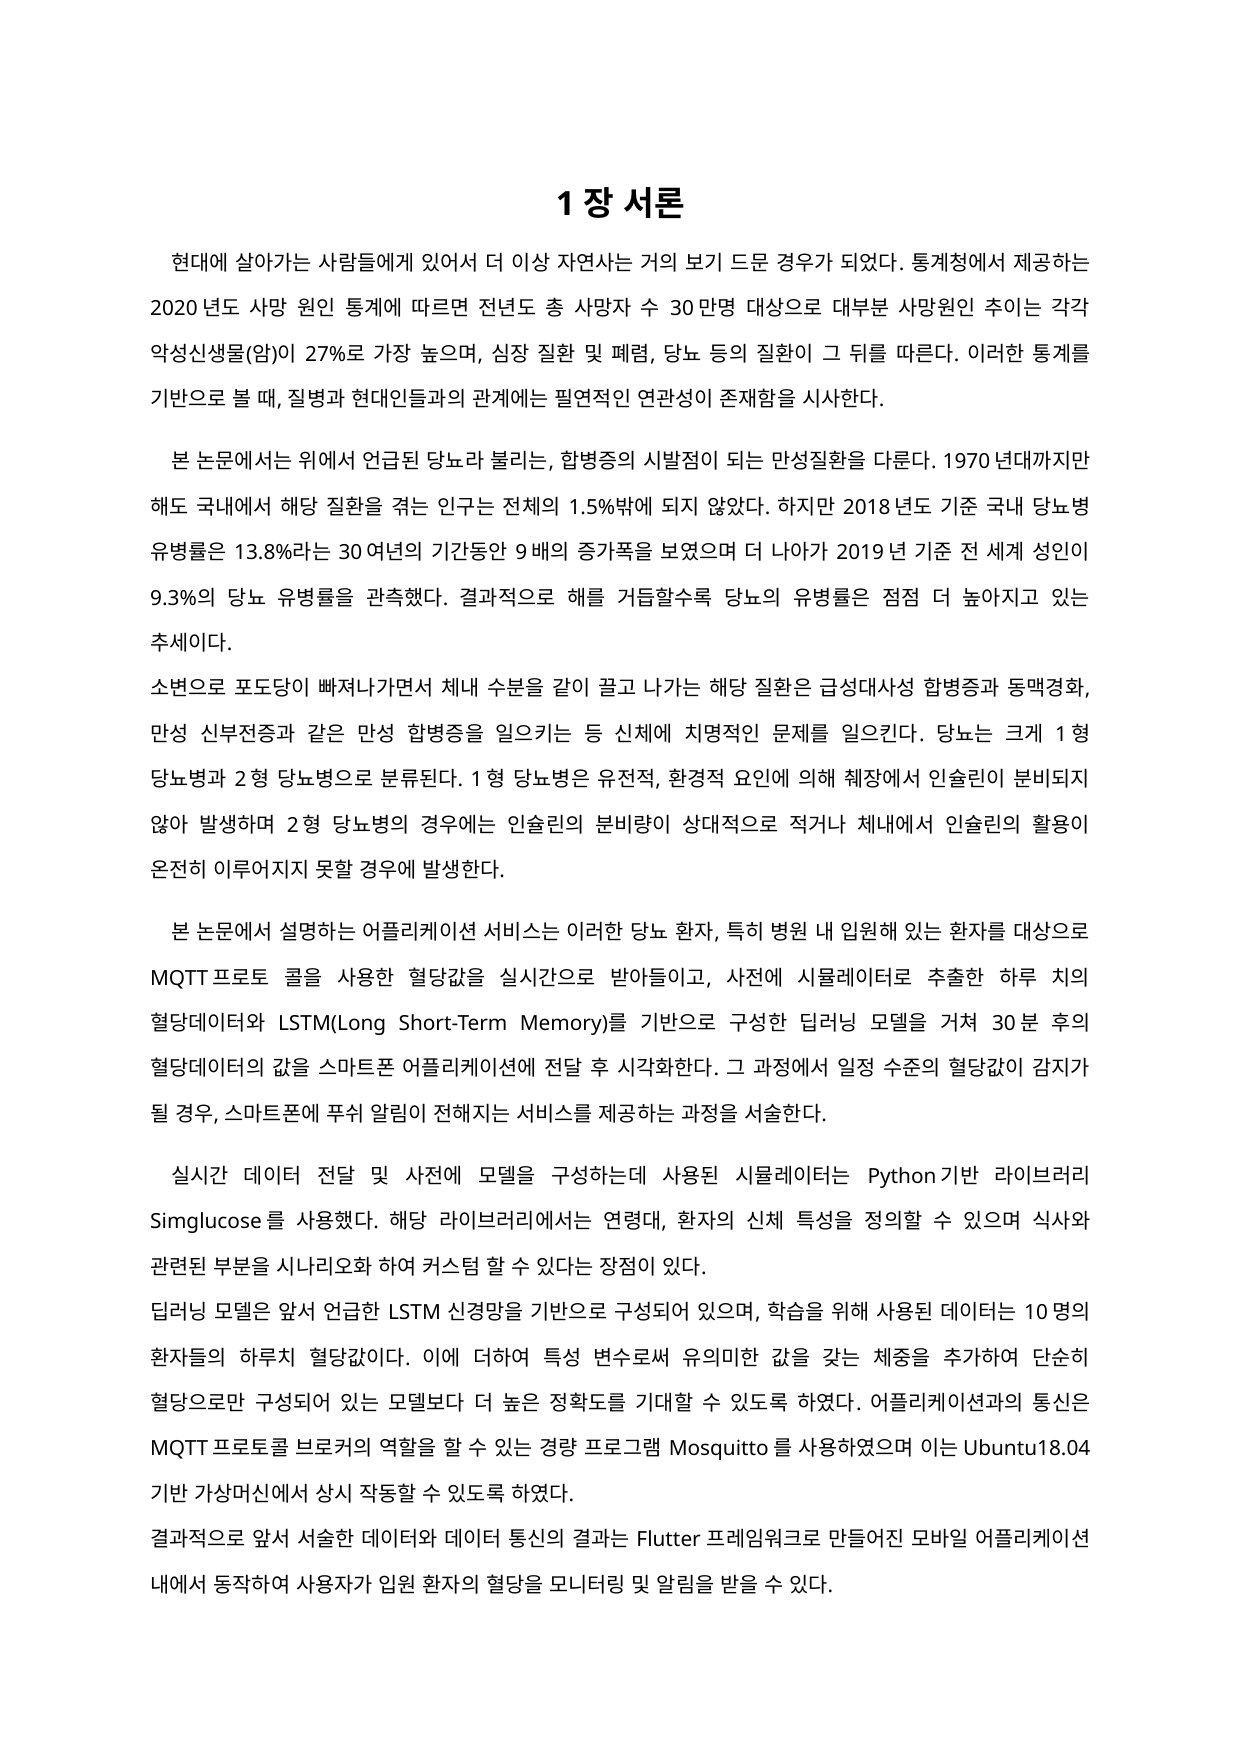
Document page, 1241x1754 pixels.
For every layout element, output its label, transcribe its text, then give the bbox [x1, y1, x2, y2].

text 본 논문에서 설명하는 어플리케이션 서비스는 이러한 당뇨 환자, 특히 병원 내 입원해 있는 환자를 대상으로 MQTT프로토 콜을 사용한 혈당값을 실시간으로 받아들이고, 사전에 시뮬레이터로 추출한 하루 치의 혈당데이터와 LSTM(Long Short-Term Memory)를 기반으로 구성한 딥러닝 모델을 거쳐 30분 후의 혈당데이터의 값을 스마트폰 어플리케이션에 전달 후 시각화한다. 그 과정에서 일정 수준의 혈당값이 감지가 될 경우, 스마트폰에 푸쉬 알림이 전해지는 서비스를 제공하는 과정을 서술한다. [150, 915, 1090, 1127]
text 본 논문에서는 위에서 언급된 당뇨라 불리는, 합병증의 시발점이 되는 만성질환을 다룬다. 1970년대까지만 해도 국내에서 해당 질환을 겪는 인구는 전체의 1.5%밖에 되지 않았다. 하지만 2018년도 기준 국내 당뇨병 유병률은 13.8%라는 30여년의 기간동안 9배의 증가폭을 보였으며 더 나아가 2019년 기준 전 세계 성인이 9.3%의 당뇨 유병률을 관측했다. 결과적으로 해를 거듭할수록 당뇨의 유병률은 점점 더 높아지고 있는 추세이다. 소변으로 포도당이 빠져나가면서 체내 수분을 같이 끌고 나가는 해당 질환은 급성대사성 합병증과 동맥경화, 만성 신부전증과 같은 만성 합병증을 일으키는 등 신체에 치명적인 문제를 일으킨다. 당뇨는 크게 1형 당뇨병과 2형 당뇨병으로 분류된다. 1형 당뇨병은 유전적, 환경적 요인에 의해 췌장에서 인슐린이 분비되지 않아 발생하며 2형 당뇨병의 경우에는 인슐린의 분비량이 상대적으로 적거나 체내에서 인슐린의 활용이 온전히 이루어지지 못할 경우에 발생한다. [150, 444, 1090, 883]
text 현대에 살아가는 사람들에게 있어서 더 이상 자연사는 거의 보기 드문 경우가 되었다. 통계청에서 제공하는2020년도 사망 원인 통계에 따르면 전년도 총 사망자 수 30만명 대상으로 대부분 사망원인 추이는 각각 악성신생물(암)이 27%로 가장 높으며, 심장 질환 및 폐렴, 당뇨 등의 질환이 그 뒤를 따른다. 이러한 통계를 기반으로 볼 때, 질병과 현대인들과의 관계에는 필연적인 연관성이 존재함을 시사한다. [150, 246, 1090, 413]
text 1 장 서론 [150, 177, 1090, 226]
text 실시간 데이터 전달 및 사전에 모델을 구성하는데 사용된 시뮬레이터는 Python기반 라이브러리 Simglucose를 사용했다. 해당 라이브러리에서는 연령대, 환자의 신체 특성을 정의할 수 있으며 식사와 관련된 부분을 시나리오화 하여 커스텀 할 수 있다는 장점이 있다. 딥러닝 모델은 앞서 언급한 LSTM 신경망을 기반으로 구성되어 있으며, 학습을 위해 사용된 데이터는 10명의 환자들의 하루치 혈당값이다. 이에 더하여 특성 변수로써 유의미한 값을 갖는 체중을 추가하여 단순히 혈당으로만 구성되어 있는 모델보다 더 높은 정확도를 기대할 수 있도록 하였다. 어플리케이션과의 통신은 MQTT프로토콜 브로커의 역할을 할 수 있는 경량 프로그램 Mosquitto를 사용하였으며 이는Ubuntu18.04기반 가상머신에서 상시 작동할 수 있도록 하였다. 결과적으로 앞서 서술한 데이터와 데이터 통신의 결과는 Flutter 프레임워크로 만들어진 모바일 어플리케이션 내에서 동작하여 사용자가 입원 환자의 혈당을 모니터링 및 알림을 받을 수 있다. [150, 1159, 1090, 1598]
